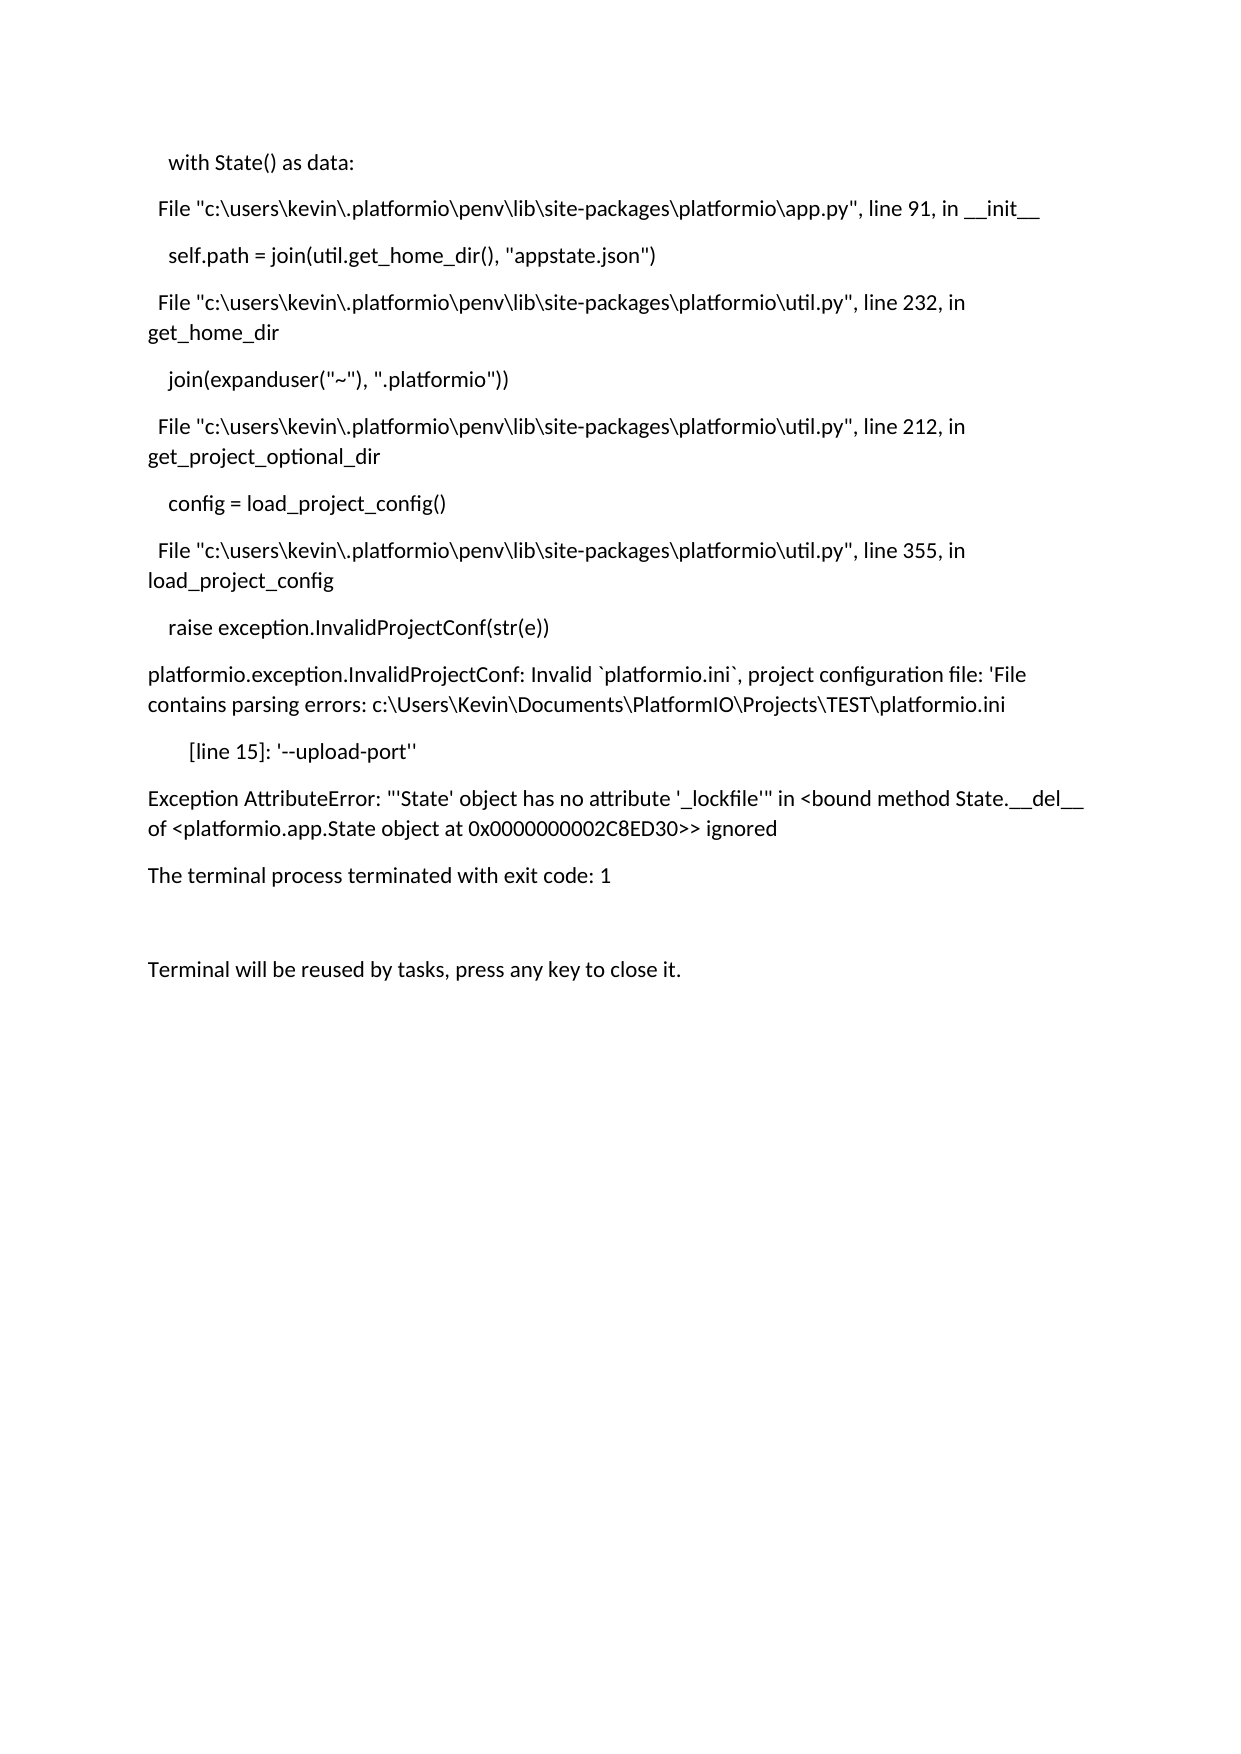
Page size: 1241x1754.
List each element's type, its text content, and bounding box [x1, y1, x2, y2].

text File "c:\users\kevin\.platformio\penv\lib\site-packages\platformio\util.py", line 212, in get_project_optional_dir [148, 412, 1093, 470]
text File "c:\users\kevin\.platformio\penv\lib\site-packages\platformio\util.py", line 232, in get_home_dir [148, 288, 1093, 346]
text Terminal will be reused by tasks, press any key to close it. [148, 955, 1093, 983]
text with State() as data: [148, 148, 1093, 176]
text raise exception.InvalidProjectConf(str(e)) [148, 613, 1093, 641]
text [line 15]: '--upload-port'' [148, 737, 1093, 765]
text File "c:\users\kevin\.platformio\penv\lib\site-packages\platformio\util.py", line 355, in load_project_config [148, 536, 1093, 594]
text config = load_project_config() [148, 489, 1093, 517]
text Exception AttributeError: "'State' object has no attribute '_lockfile'" in <bound method State.__del__ of <platformio.app.State object at 0x0000000002C8ED30>> ignored [148, 784, 1093, 842]
text join(expanduser("~"), ".platformio")) [148, 365, 1093, 393]
text self.path = join(util.get_home_dir(), "appstate.json") [148, 241, 1093, 269]
text File "c:\users\kevin\.platformio\penv\lib\site-packages\platformio\app.py", line 91, in __init__ [148, 194, 1093, 222]
text The terminal process terminated with exit code: 1 [148, 861, 1093, 889]
text platformio.exception.InvalidProjectConf: Invalid `platformio.ini`, project configuration file: 'File contains parsing errors: c:\Users\Kevin\Documents\PlatformIO\Projects\TEST\platformio.ini [148, 660, 1093, 718]
